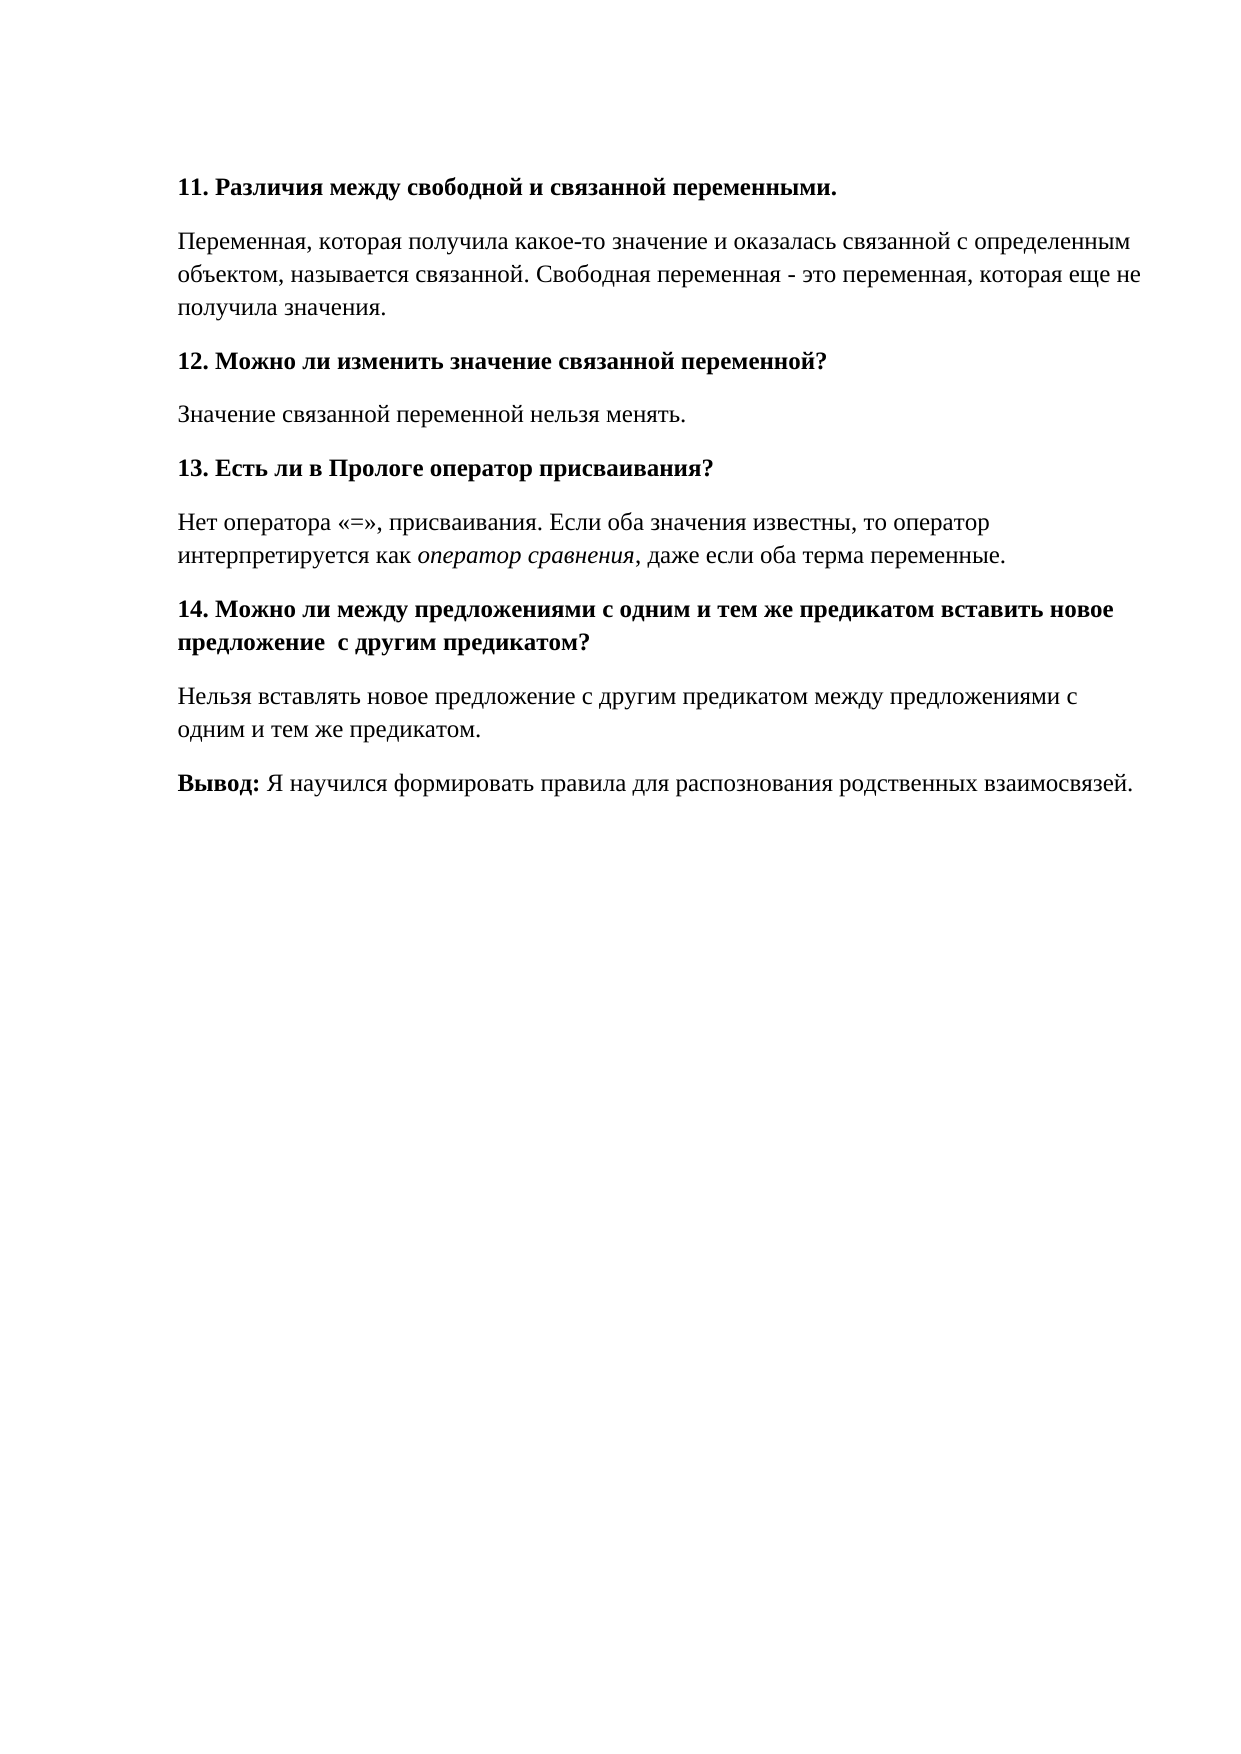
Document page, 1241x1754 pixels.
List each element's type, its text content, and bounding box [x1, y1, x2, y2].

text 12. Можно ли изменить значение связанной переменной? [177, 346, 1152, 374]
text Вывод: Я научился формировать правила для распознования родственных взаимосвязей. [177, 768, 1152, 797]
text Значение связанной переменной нельзя менять. [177, 399, 1152, 428]
text Нельзя вставлять новое предложение с другим предикатом между предложениями с одним и тем же предикатом. [177, 681, 1152, 743]
text Нет оператора «=», присваивания. Если оба значения известны, то оператор интерпретируется как оператор сравнения, даже если оба терма переменные. [177, 507, 1152, 569]
text 13. Есть ли в Прологе оператор присваивания? [177, 453, 1152, 482]
text 14. Можно ли между предложениями с одним и тем же предикатом вставить новое предложение с другим предикатом? [177, 594, 1152, 656]
text 11. Различия между свободной и связанной переменными. [177, 172, 1152, 201]
text Переменная, которая получила какое-то значение и оказалась связанной с определенным объектом, называется связанной. Свободная переменная - это переменная, которая еще не получила значения. [177, 226, 1152, 321]
